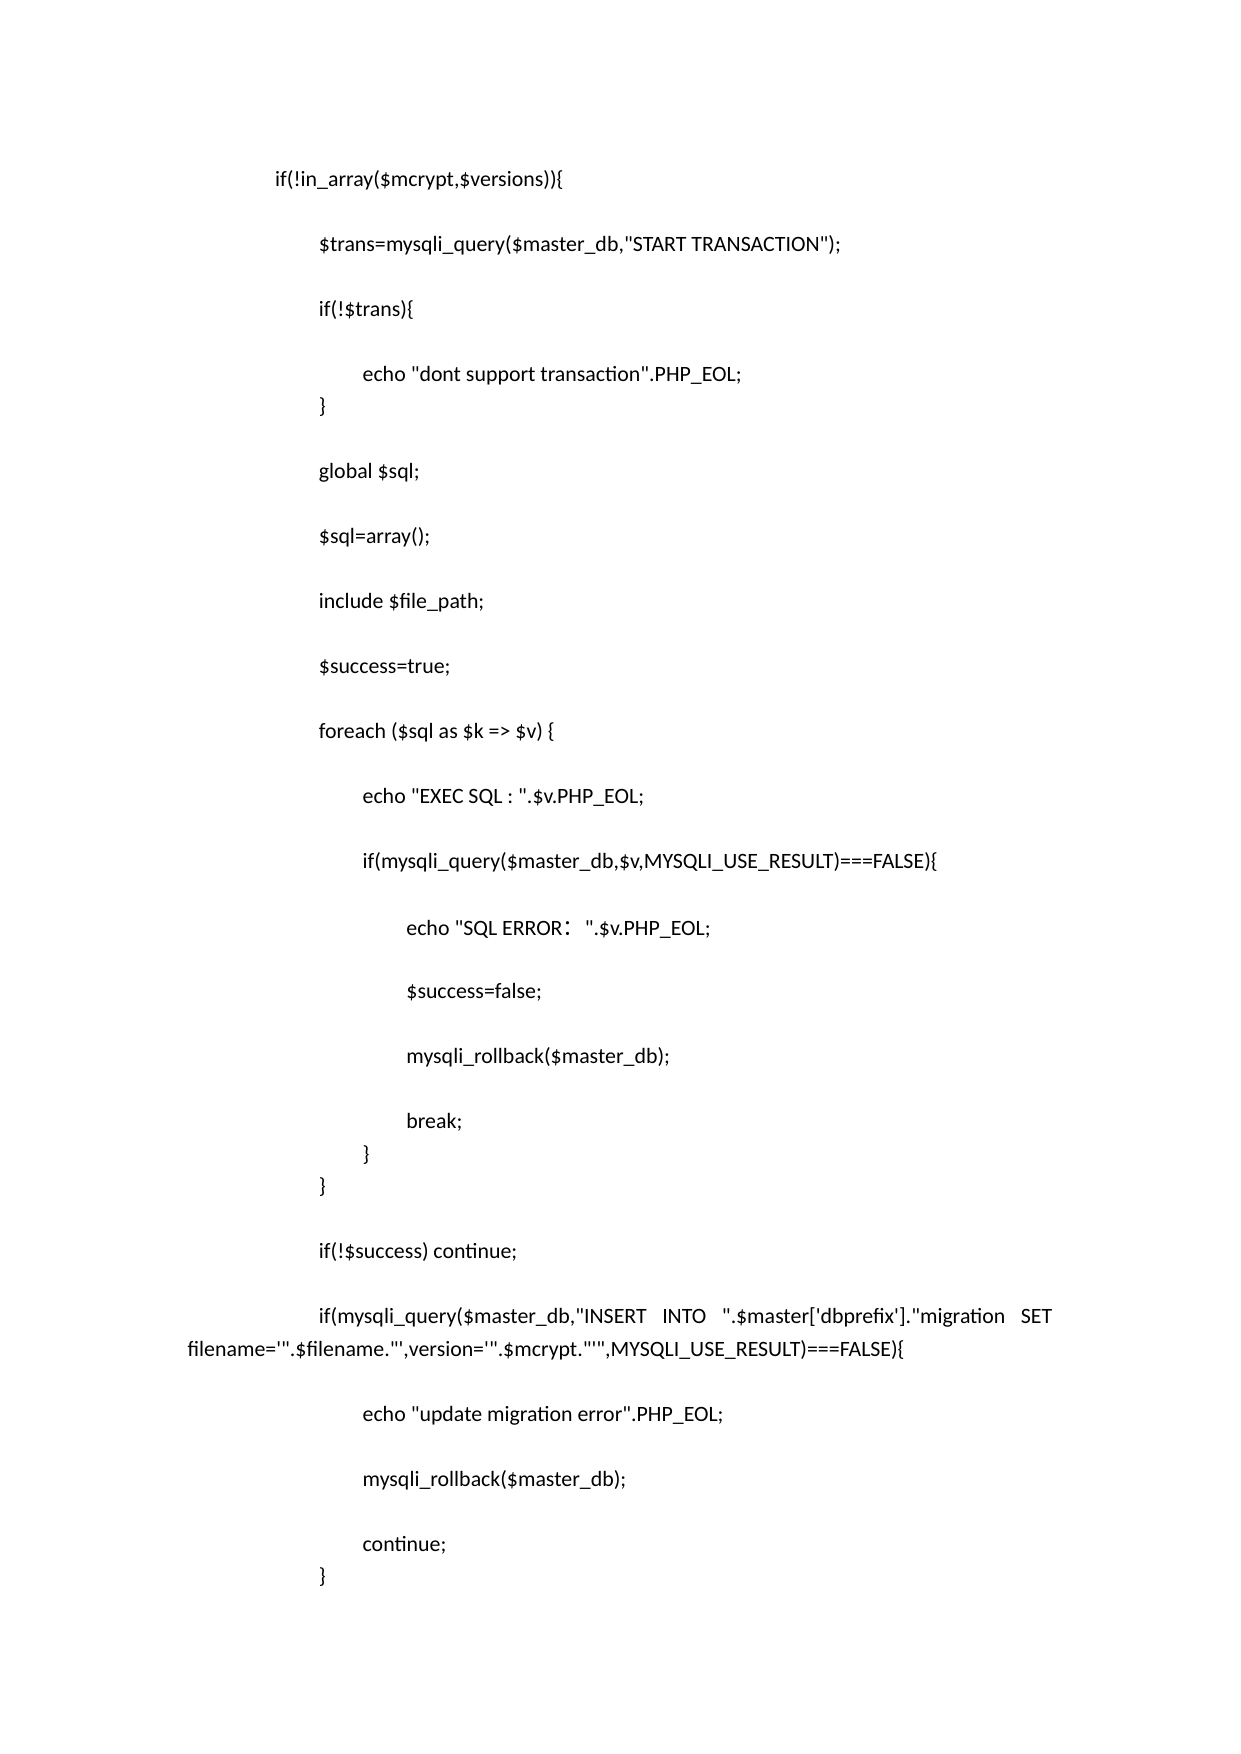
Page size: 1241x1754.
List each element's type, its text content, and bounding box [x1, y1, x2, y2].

list } [187, 1169, 1053, 1202]
list continue; [187, 1527, 1053, 1559]
list $trans=mysqli_query($master_db,"START TRANSACTION"); [187, 227, 1053, 259]
list echo "SQL ERROR：".$v.PHP_EOL; [187, 909, 1053, 942]
list $success=false; [187, 974, 1053, 1007]
list if(!$trans){ [187, 292, 1053, 324]
list echo "dont support transaction".PHP_EOL; [187, 357, 1053, 389]
list } [187, 1559, 1053, 1592]
list mysqli_rollback($master_db); [187, 1462, 1053, 1494]
list if(!$success) continue; [187, 1234, 1053, 1267]
list if(mysqli_query($master_db,"INSERT INTO ".$master['dbprefix']."migration SET filename='".$filename."',version='".$mcrypt."'",MYSQLI_USE_RESULT)===FALSE){ [187, 1299, 1053, 1364]
list $success=true; [187, 649, 1053, 682]
list if(mysqli_query($master_db,$v,MYSQLI_USE_RESULT)===FALSE){ [187, 844, 1053, 877]
list mysqli_rollback($master_db); [187, 1039, 1053, 1072]
list if(!in_array($mcrypt,$versions)){ [187, 162, 1053, 194]
list echo "update migration error".PHP_EOL; [187, 1397, 1053, 1429]
list } [187, 389, 1053, 422]
list include $file_path; [187, 584, 1053, 617]
list global $sql; [187, 454, 1053, 487]
list $sql=array(); [187, 519, 1053, 552]
list } [187, 1137, 1053, 1169]
list break; [187, 1104, 1053, 1137]
list foreach ($sql as $k => $v) { [187, 714, 1053, 747]
list echo "EXEC SQL : ".$v.PHP_EOL; [187, 779, 1053, 812]
